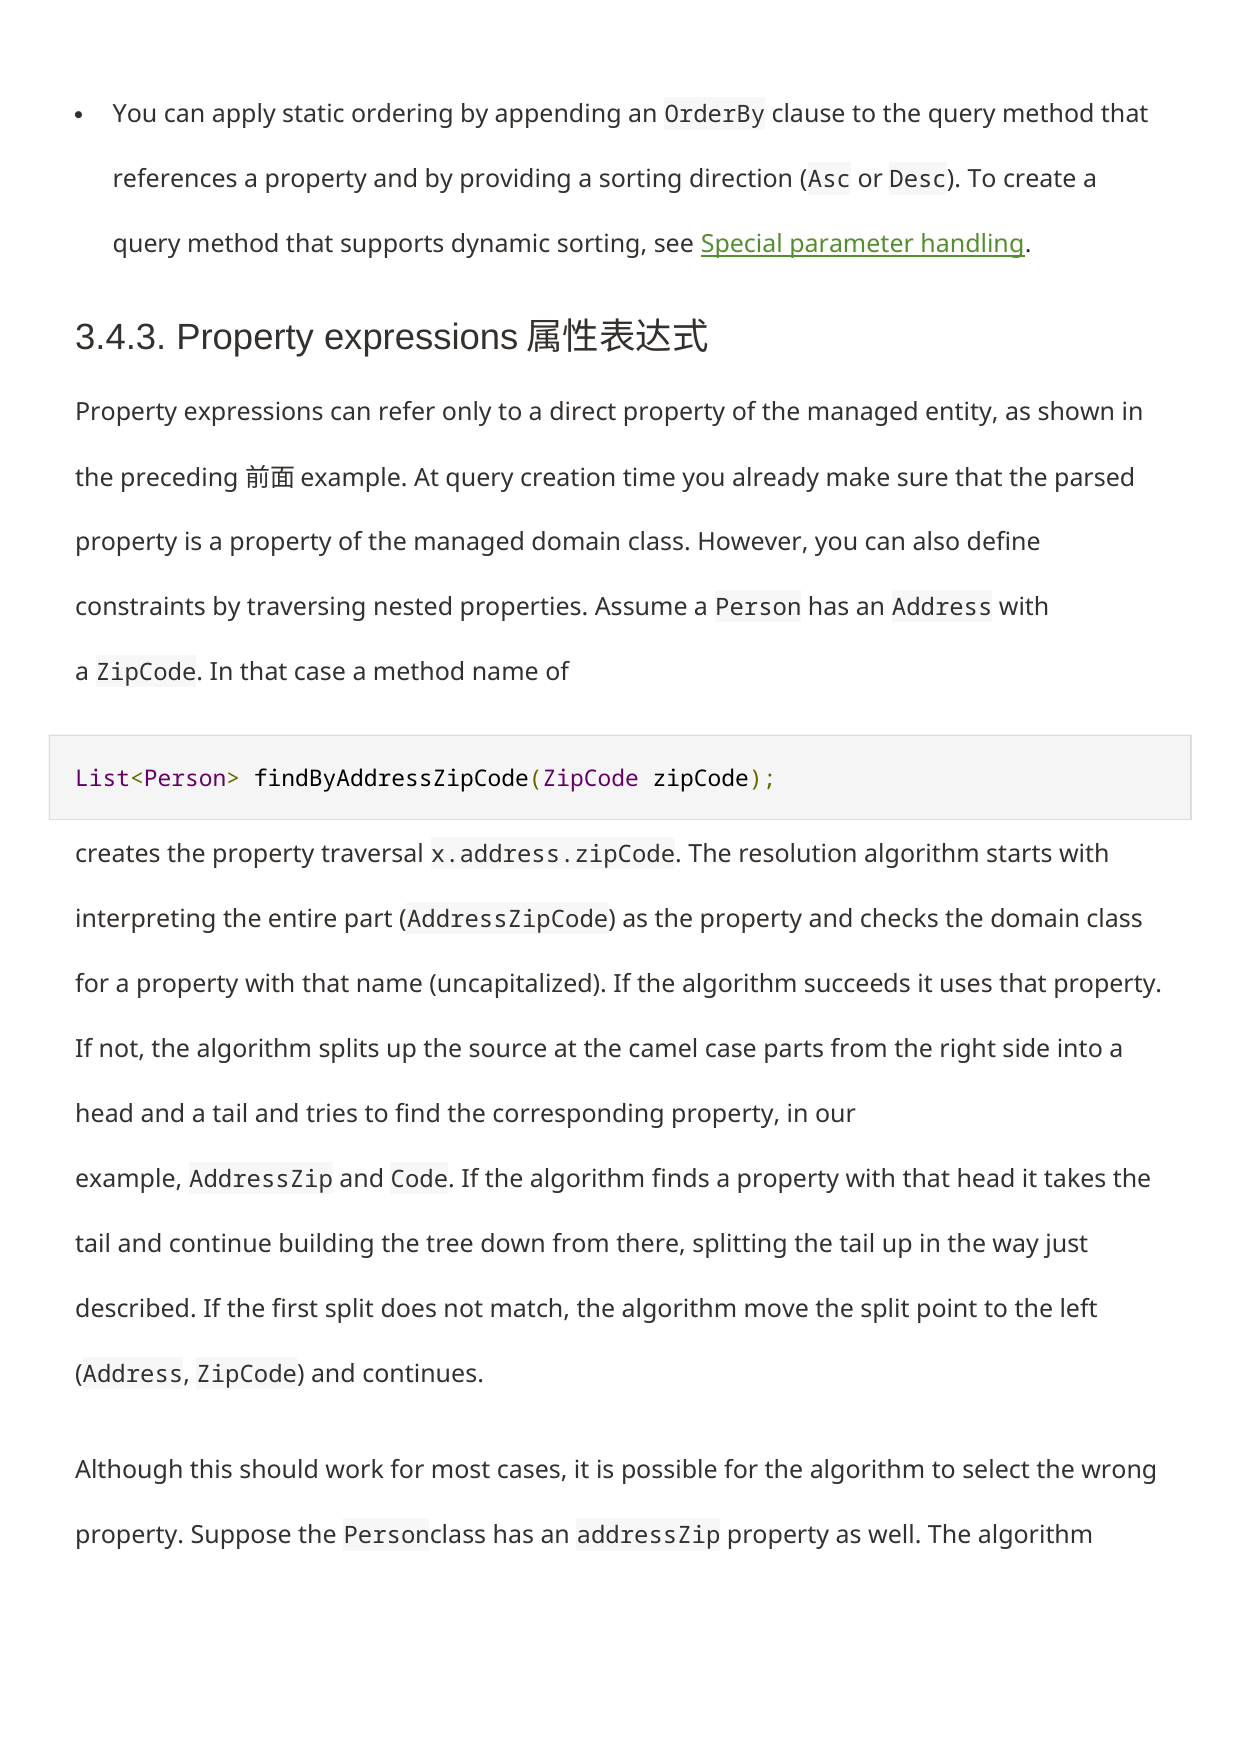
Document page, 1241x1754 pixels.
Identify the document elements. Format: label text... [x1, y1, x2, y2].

text List<Person> findByAddressZipCode(ZipCode zipCode); [50, 736, 1190, 819]
text 3.4.3. Property expressions属性表达式 [75, 301, 1165, 366]
text creates the property traversal x.address.zipCode. The resolution algorithm starts with interpreting the entire part (AddressZipCode) as the property and checks the domain class for a property with that name (uncapitalized). If the algorithm succeeds it uses that property. If not, the algorithm splits up the source at the camel case parts from the right side into a head and a tail and tries to find the corresponding property, in our example, AddressZip and Code. If the algorithm finds a property with that head it takes the tail and continue building the tree down from there, splitting the tail up in the way just described. If the first split does not match, the algorithm move the split point to the left (Address, ZipCode) and continues. [75, 820, 1165, 1405]
